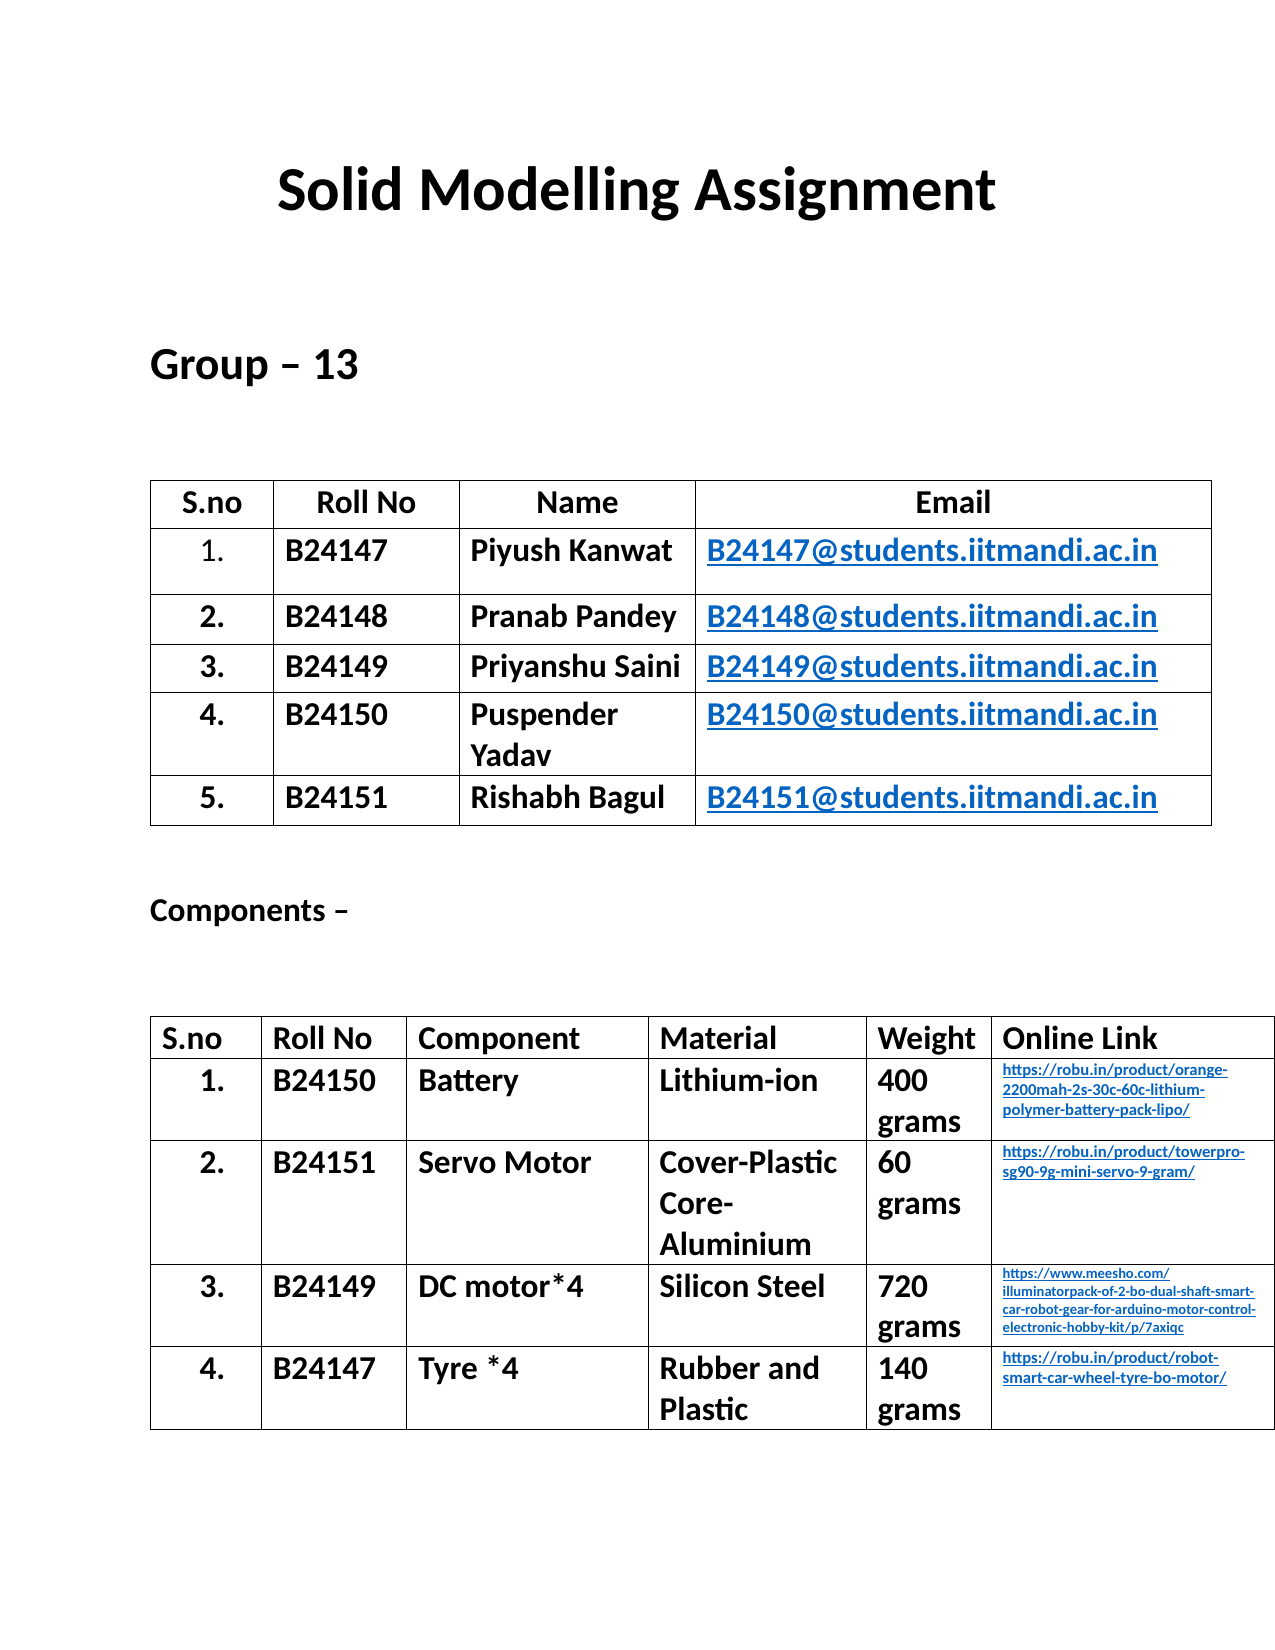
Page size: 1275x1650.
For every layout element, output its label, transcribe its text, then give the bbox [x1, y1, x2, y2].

table_cell [151, 529, 273, 594]
table_cell Pranab Pandey [460, 595, 695, 644]
table_cell [151, 645, 273, 692]
table_cell 140 grams [867, 1347, 991, 1429]
table_cell B24150@students.iitmandi.ac.in [696, 693, 1211, 775]
table_header Online Link [992, 1017, 1274, 1058]
table_cell Battery [407, 1059, 648, 1140]
table_header Material [649, 1017, 866, 1058]
table_header S.no [151, 481, 273, 528]
table_cell Silicon Steel [649, 1265, 866, 1346]
table_cell B24151@students.iitmandi.ac.in [696, 776, 1211, 825]
table_cell B24151 [274, 776, 459, 825]
table_cell Puspender Yadav [460, 693, 695, 775]
table_cell B24151 [262, 1141, 406, 1264]
table_cell [151, 1265, 261, 1346]
table_header Roll No [274, 481, 459, 528]
table_cell B24148 [274, 595, 459, 644]
table_cell Lithium-ion [649, 1059, 866, 1140]
table_cell 400 grams [867, 1059, 991, 1140]
table_cell B24150 [274, 693, 459, 775]
table_cell [151, 1059, 261, 1140]
table_header S.no [151, 1017, 261, 1058]
table_cell [151, 1141, 261, 1264]
text Solid Modelling Assignment [150, 150, 1125, 226]
table_header Roll No [262, 1017, 406, 1058]
table_cell B24149 [274, 645, 459, 692]
table_header Email [696, 481, 1211, 528]
table_cell Rubber and Plastic [649, 1347, 866, 1429]
table_cell Servo Motor [407, 1141, 648, 1264]
table_cell [151, 776, 273, 825]
table_cell [151, 1347, 261, 1429]
table_cell 60 grams [867, 1141, 991, 1264]
table_cell B24149@students.iitmandi.ac.in [696, 645, 1211, 692]
table_cell B24147@students.iitmandi.ac.in [696, 529, 1211, 594]
table_cell Rishabh Bagul [460, 776, 695, 825]
table_cell B24149 [262, 1265, 406, 1346]
table_cell Piyush Kanwat [460, 529, 695, 594]
table_cell B24147 [262, 1347, 406, 1429]
table_cell Tyre *4 [407, 1347, 648, 1429]
table_cell B24147 [274, 529, 459, 594]
text Components – [150, 889, 1125, 930]
table_cell B24148@students.iitmandi.ac.in [696, 595, 1211, 644]
table_cell [151, 595, 273, 644]
table_header Component [407, 1017, 648, 1058]
text Group – 13 [150, 335, 1125, 391]
table_cell DC motor*4 [407, 1265, 648, 1346]
table_cell Cover-Plastic Core-Aluminium [649, 1141, 866, 1264]
table_cell https://robu.in/product/orange-2200mah-2s-30c-60c-lithium-polymer-battery-pack-lipo/ [992, 1059, 1274, 1140]
table_cell https://robu.in/product/towerpro-sg90-9g-mini-servo-9-gram/ [992, 1141, 1274, 1264]
table_cell https://robu.in/product/robot-smart-car-wheel-tyre-bo-motor/ [992, 1347, 1274, 1429]
table_header Weight [867, 1017, 991, 1058]
table_cell 720 grams [867, 1265, 991, 1346]
table_cell https://www.meesho.com/illuminatorpack-of-2-bo-dual-shaft-smart-car-robot-gear-for-arduino-motor-control-electronic-hobby-kit/p/7axiqc [992, 1265, 1274, 1346]
table_cell Priyanshu Saini [460, 645, 695, 692]
table_cell B24150 [262, 1059, 406, 1140]
table_cell [151, 693, 273, 775]
table_header Name [460, 481, 695, 528]
